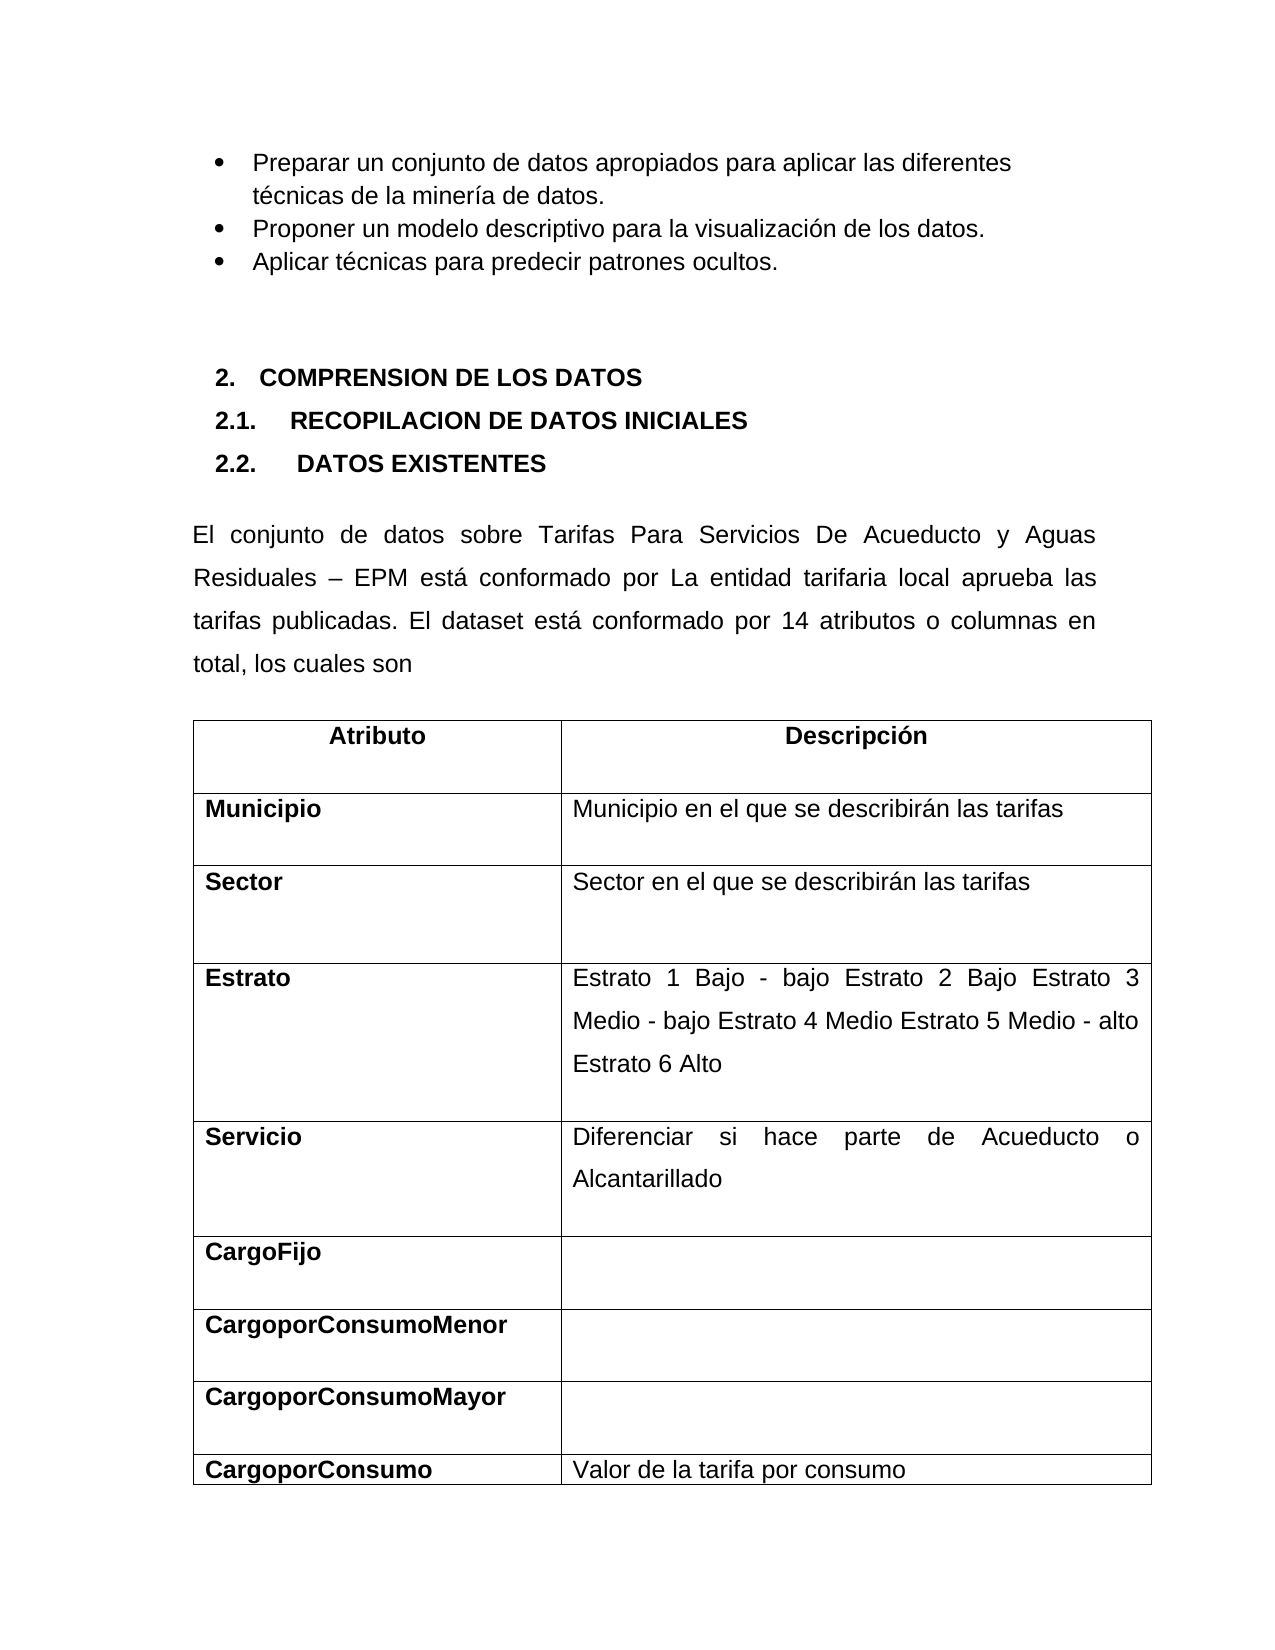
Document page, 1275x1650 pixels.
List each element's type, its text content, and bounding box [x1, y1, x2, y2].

table_cell CargoporConsumo [194, 1455, 561, 1484]
text El conjunto de datos sobre Tarifas Para Servicios De Acueducto y Aguas Residuales – EPM está conformado por La entidad tarifaria local aprueba las tarifas publicadas. El dataset está conformado por 14 atributos o columnas en total, los cuales son [192, 520, 1098, 677]
list DATOS EXISTENTES [215, 449, 1098, 477]
table_cell Sector [194, 866, 561, 962]
table_cell Diferenciar si hace parte de Acueducto o Alcantarillado [562, 1122, 1151, 1236]
table_cell [562, 1310, 1151, 1381]
table_header Atributo [194, 721, 561, 793]
table_cell [562, 1237, 1151, 1309]
table_cell CargoporConsumoMayor [194, 1382, 561, 1454]
table_cell CargoFijo [194, 1237, 561, 1309]
table_cell Servicio [194, 1122, 561, 1236]
table_cell Sector en el que se describirán las tarifas [562, 866, 1151, 962]
list Preparar un conjunto de datos apropiados para aplicar las diferentes técnicas de la minería de datos. [215, 148, 1098, 209]
table_cell Municipio en el que se describirán las tarifas [562, 794, 1151, 865]
table_cell [562, 1382, 1151, 1454]
table_cell Estrato [194, 964, 561, 1121]
table_cell CargoporConsumoMenor [194, 1310, 561, 1381]
table_cell Estrato 1 Bajo - bajo Estrato 2 Bajo Estrato 3 Medio - bajo Estrato 4 Medio Estrato 5 Medio - alto Estrato 6 Alto [562, 964, 1151, 1121]
table_cell Municipio [194, 794, 561, 865]
list RECOPILACION DE DATOS INICIALES [215, 406, 1098, 434]
list Proponer un modelo descriptivo para la visualización de los datos. [215, 214, 1098, 243]
list Aplicar técnicas para predecir patrones ocultos. [215, 247, 1098, 276]
list COMPRENSION DE LOS DATOS [215, 363, 1098, 391]
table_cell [562, 1455, 1151, 1484]
table_header Descripción [562, 721, 1151, 793]
